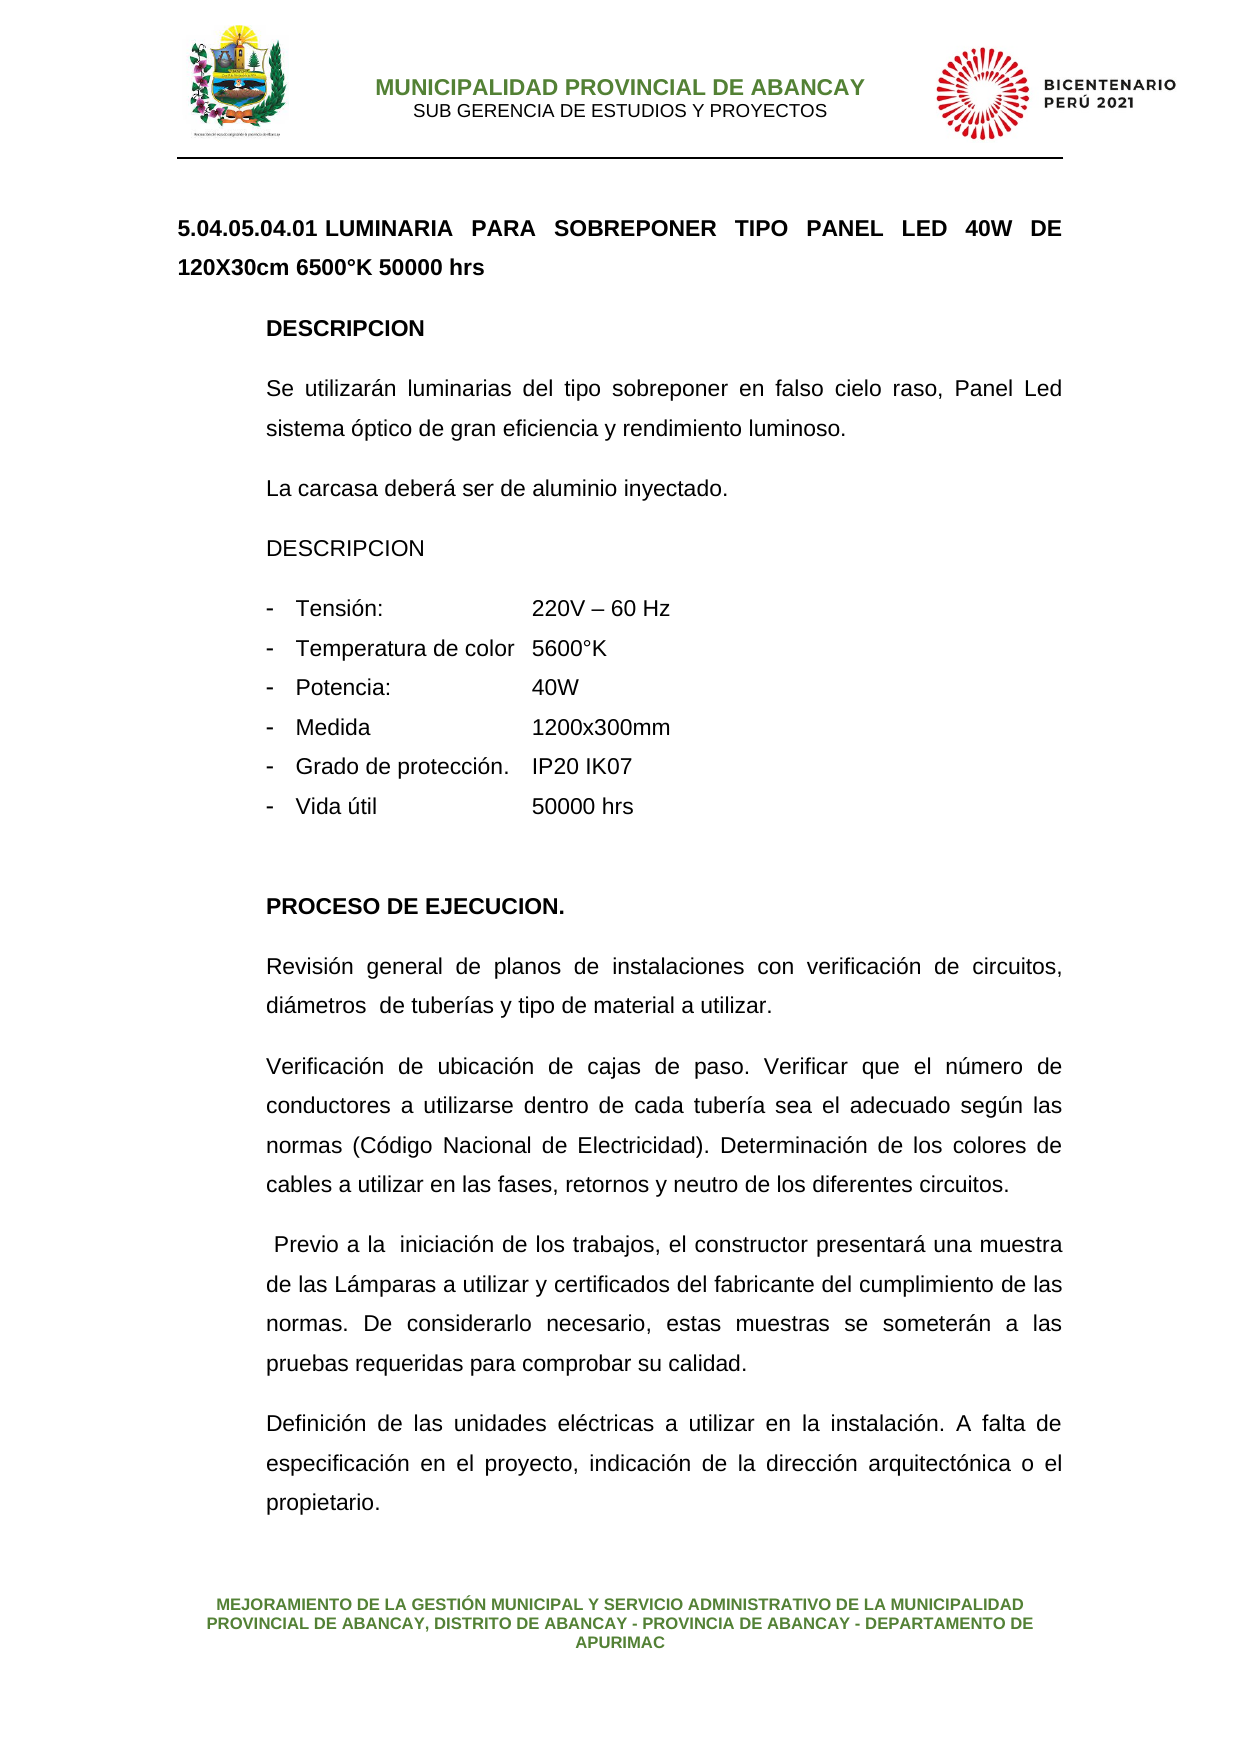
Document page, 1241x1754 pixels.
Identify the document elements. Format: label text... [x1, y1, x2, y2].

text DESCRIPCION [266, 315, 1063, 341]
text Verificación de ubicación de cajas de paso. Verificar que el número de conductores a utilizarse dentro de cada tubería sea el adecuado según las normas (Código Nacional de Electricidad). Determinación de los colores de cables a utilizar en las fases, retornos y neutro de los diferentes circuitos. [266, 1053, 1063, 1197]
text PROCESO DE EJECUCION. [266, 893, 1063, 919]
list Grado de protección. IP20 IK07 [266, 753, 1063, 780]
list Temperatura de color 5600°K [266, 635, 1063, 661]
picture [177, 25, 290, 141]
picture [928, 37, 1181, 143]
text Se utilizarán luminarias del tipo sobreponer en falso cielo raso, Panel Led sistema óptico de gran eficiencia y rendimiento luminoso. [266, 375, 1063, 441]
text DESCRIPCION [266, 535, 1063, 561]
list Potencia: 40W [266, 674, 1063, 701]
text La carcasa deberá ser de aluminio inyectado. [266, 475, 1063, 501]
text Revisión general de planos de instalaciones con verificación de circuitos, diámetros de tuberías y tipo de material a utilizar. [266, 953, 1063, 1019]
list Vida útil 50000 hrs [266, 793, 1063, 819]
text Definición de las unidades eléctricas a utilizar en la instalación. A falta de especificación en el proyecto, indicación de la dirección arquitectónica o el propietario. [266, 1410, 1063, 1516]
text 5.04.05.04.01 LUMINARIA PARA SOBREPONER TIPO PANEL LED 40W DE 120X30cm 6500°K 50000 hrs [177, 215, 1063, 281]
text Previo a la iniciación de los trabajos, el constructor presentará una muestra de las Lámparas a utilizar y certificados del fabricante del cumplimiento de las normas. De considerarlo necesario, estas muestras se someterán a las pruebas requeridas para comprobar su calidad. [266, 1231, 1063, 1376]
list Tensión: 220V – 60 Hz [266, 595, 1063, 622]
list Medida 1200x300mm [266, 714, 1063, 740]
